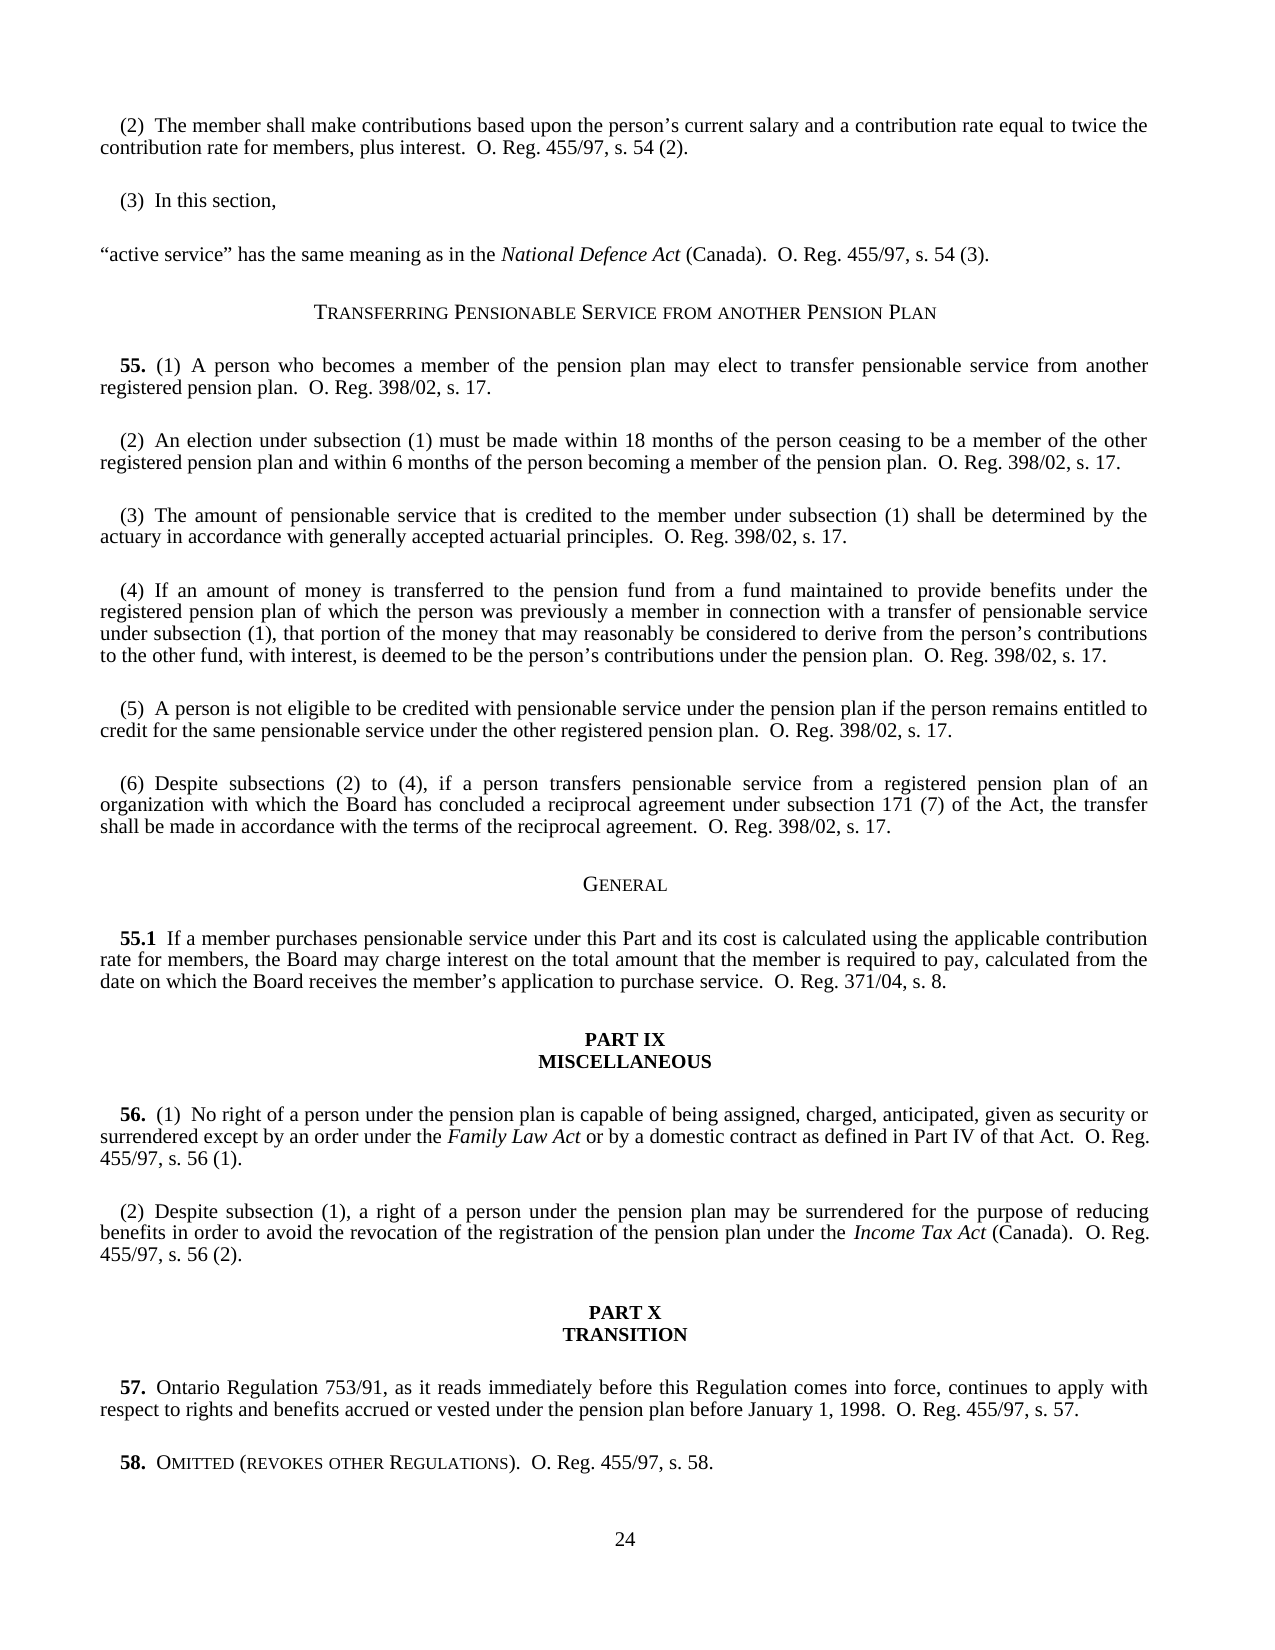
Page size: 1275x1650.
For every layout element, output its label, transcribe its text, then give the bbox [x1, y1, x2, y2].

text PART X transition [100, 1302, 1150, 1346]
text (3) In this section, [100, 190, 1150, 212]
subtitle Transferring Pensionable Service from another Pension Plan [100, 302, 1150, 324]
text (6) Despite subsections (2) to (4), if a person transfers pensionable service from a registered pension plan of an organization with which the Board has concluded a reciprocal agreement under subsection 171 (7) of the Act, the transfer shall be made in accordance with the terms of the reciprocal agreement. O. Reg. 398/02, s. 17. [100, 773, 1150, 838]
text PART IX MISCELLANEOUS [100, 1029, 1150, 1073]
text 57. Ontario Regulation 753/91, as it reads immediately before this Regulation comes into force, continues to apply with respect to rights and benefits accrued or vested under the pension plan before January 1, 1998. O. Reg. 455/97, s. 57. [100, 1377, 1150, 1421]
text 55.1 If a member purchases pensionable service under this Part and its cost is calculated using the applicable contribution rate for members, the Board may charge interest on the total amount that the member is required to pay, calculated from the date on which the Board receives the member’s application to purchase service. O. Reg. 371/04, s. 8. [100, 927, 1150, 993]
text 56. (1) No right of a person under the pension plan is capable of being assigned, charged, anticipated, given as security or surrendered except by an order under the Family Law Act or by a domestic contract as defined in Part IV of that Act. O. Reg. 455/97, s. 56 (1). [100, 1104, 1150, 1169]
text (3) The amount of pensionable service that is credited to the member under subsection (1) shall be determined by the actuary in accordance with generally accepted actuarial principles. O. Reg. 398/02, s. 17. [100, 505, 1150, 548]
subtitle General [100, 874, 1150, 896]
text (5) A person is not eligible to be credited with pensionable service under the pension plan if the person remains entitled to credit for the same pensionable service under the other registered pension plan. O. Reg. 398/02, s. 17. [100, 698, 1150, 741]
text 55. (1) A person who becomes a member of the pension plan may elect to transfer pensionable service from another registered pension plan. O. Reg. 398/02, s. 17. [100, 355, 1150, 399]
text “active service” has the same meaning as in the National Defence Act (Canada). O. Reg. 455/97, s. 54 (3). [100, 244, 1150, 266]
text (2) An election under subsection (1) must be made within 18 months of the person ceasing to be a member of the other registered pension plan and within 6 months of the person becoming a member of the pension plan. O. Reg. 398/02, s. 17. [100, 430, 1150, 473]
text 58. Omitted (revokes other Regulations). O. Reg. 455/97, s. 58. [100, 1452, 1150, 1474]
text (2) Despite subsection (1), a right of a person under the pension plan may be surrendered for the purpose of reducing benefits in order to avoid the revocation of the registration of the pension plan under the Income Tax Act (Canada). O. Reg. 455/97, s. 56 (2). [100, 1201, 1150, 1266]
text (2) The member shall make contributions based upon the person’s current salary and a contribution rate equal to twice the contribution rate for members, plus interest. O. Reg. 455/97, s. 54 (2). [100, 115, 1150, 158]
text (4) If an amount of money is transferred to the pension fund from a fund maintained to provide benefits under the registered pension plan of which the person was previously a member in connection with a transfer of pensionable service under subsection (1), that portion of the money that may reasonably be considered to derive from the person’s contributions to the other fund, with interest, is deemed to be the person’s contributions under the pension plan. O. Reg. 398/02, s. 17. [100, 579, 1150, 667]
